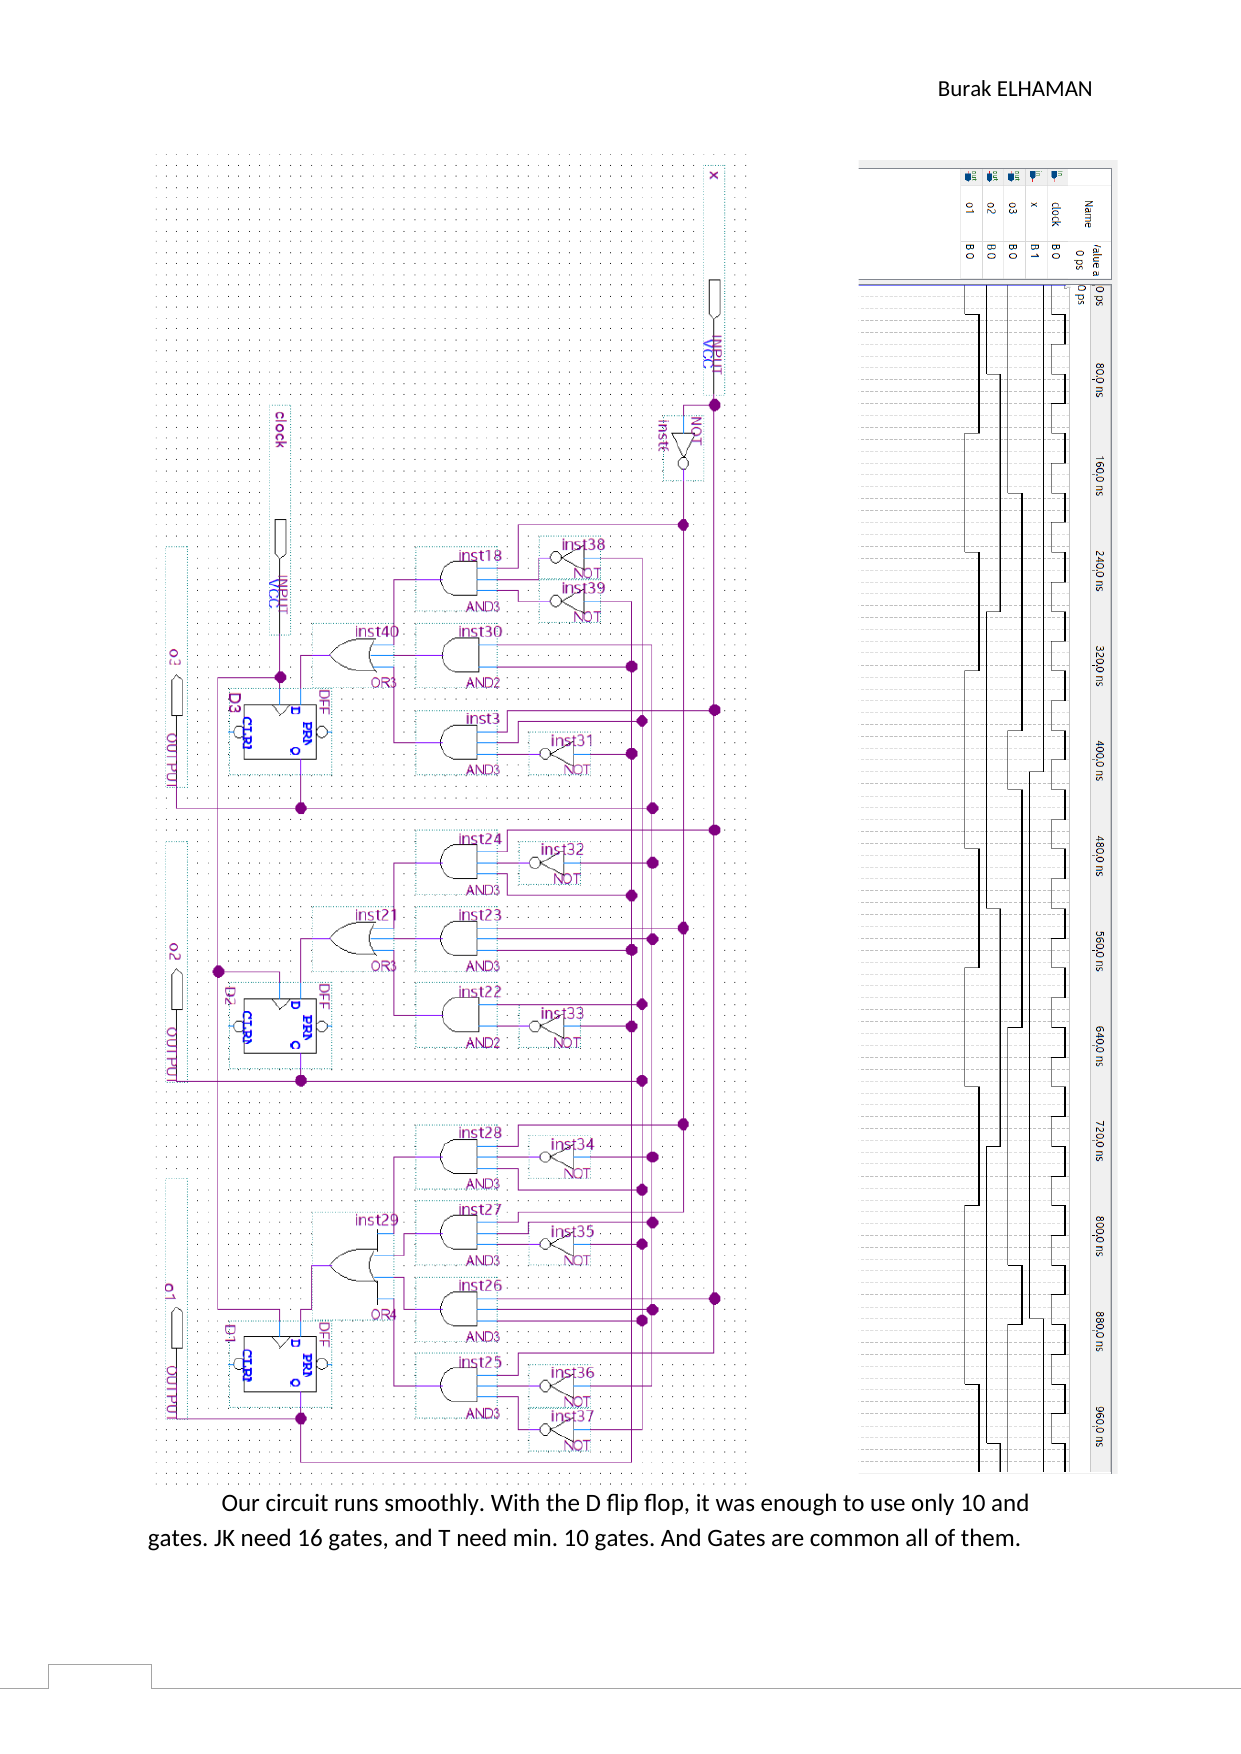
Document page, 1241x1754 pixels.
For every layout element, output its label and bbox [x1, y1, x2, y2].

picture [149, 148, 747, 1487]
text [148, 1488, 1093, 1553]
picture [858, 160, 1118, 1474]
